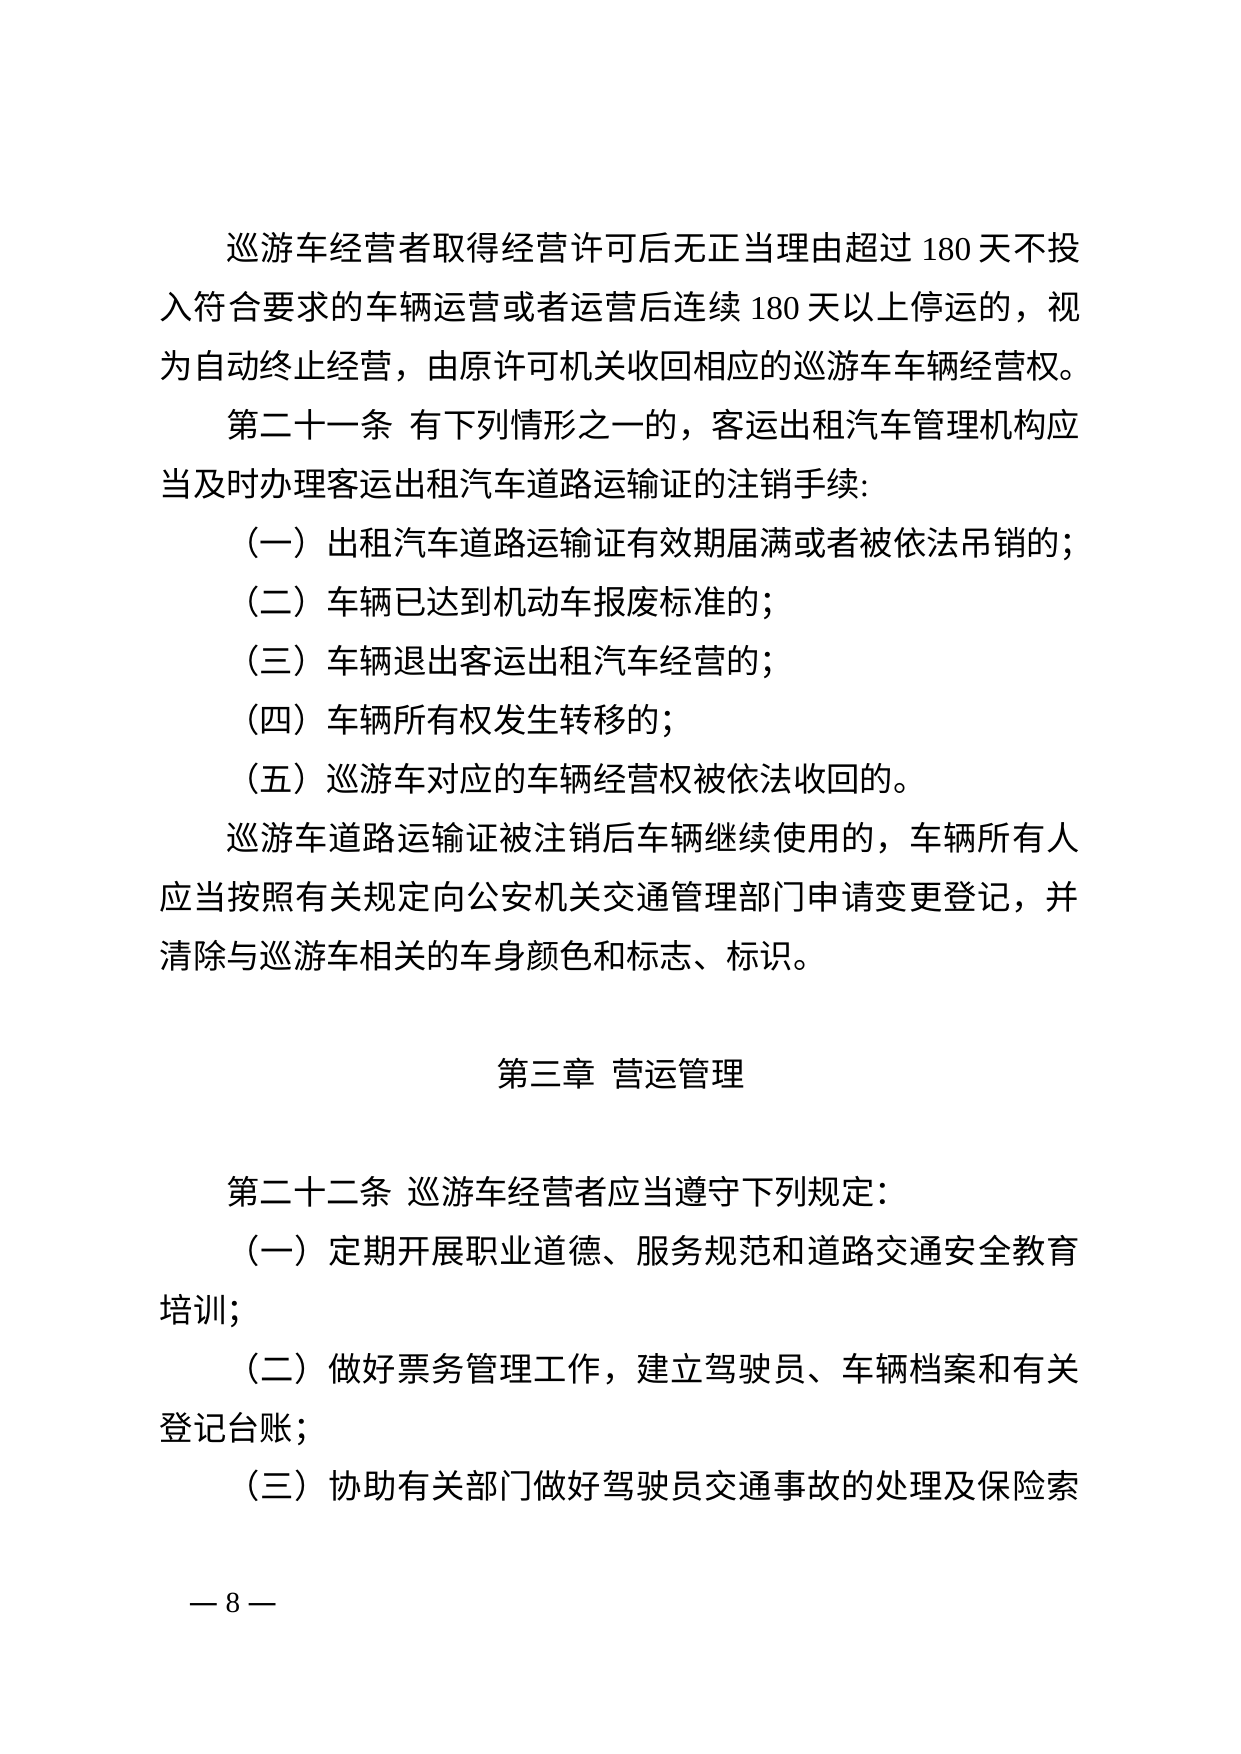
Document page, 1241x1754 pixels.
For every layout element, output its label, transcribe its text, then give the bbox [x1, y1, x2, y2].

text （四）车辆所有权发生转移的； [159, 685, 1081, 744]
text 第二十一条 有下列情形之一的，客运出租汽车管理机构应当及时办理客运出租汽车道路运输证的注销手续: [159, 391, 1081, 508]
text 巡游车道路运输证被注销后车辆继续使用的，车辆所有人应当按照有关规定向公安机关交通管理部门申请变更登记，并清除与巡游车相关的车身颜色和标志、标识。 [159, 803, 1081, 980]
text （二）做好票务管理工作，建立驾驶员、车辆档案和有关登记台账； [159, 1334, 1081, 1452]
text 巡游车经营者取得经营许可后无正当理由超过180天不投入符合要求的车辆运营或者运营后连续180天以上停运的，视为自动终止经营，由原许可机关收回相应的巡游车车辆经营权。 [159, 214, 1081, 391]
text （一）出租汽车道路运输证有效期届满或者被依法吊销的； [159, 508, 1081, 567]
text （三）车辆退出客运出租汽车经营的； [159, 626, 1081, 685]
text 第二十二条 巡游车经营者应当遵守下列规定： [159, 1157, 1081, 1216]
text （一）定期开展职业道德、服务规范和道路交通安全教育培训； [159, 1216, 1081, 1334]
text （五）巡游车对应的车辆经营权被依法收回的。 [159, 744, 1081, 803]
text （二）车辆已达到机动车报废标准的； [159, 567, 1081, 626]
text 第三章 营运管理 [159, 1039, 1081, 1098]
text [159, 1452, 1081, 1511]
